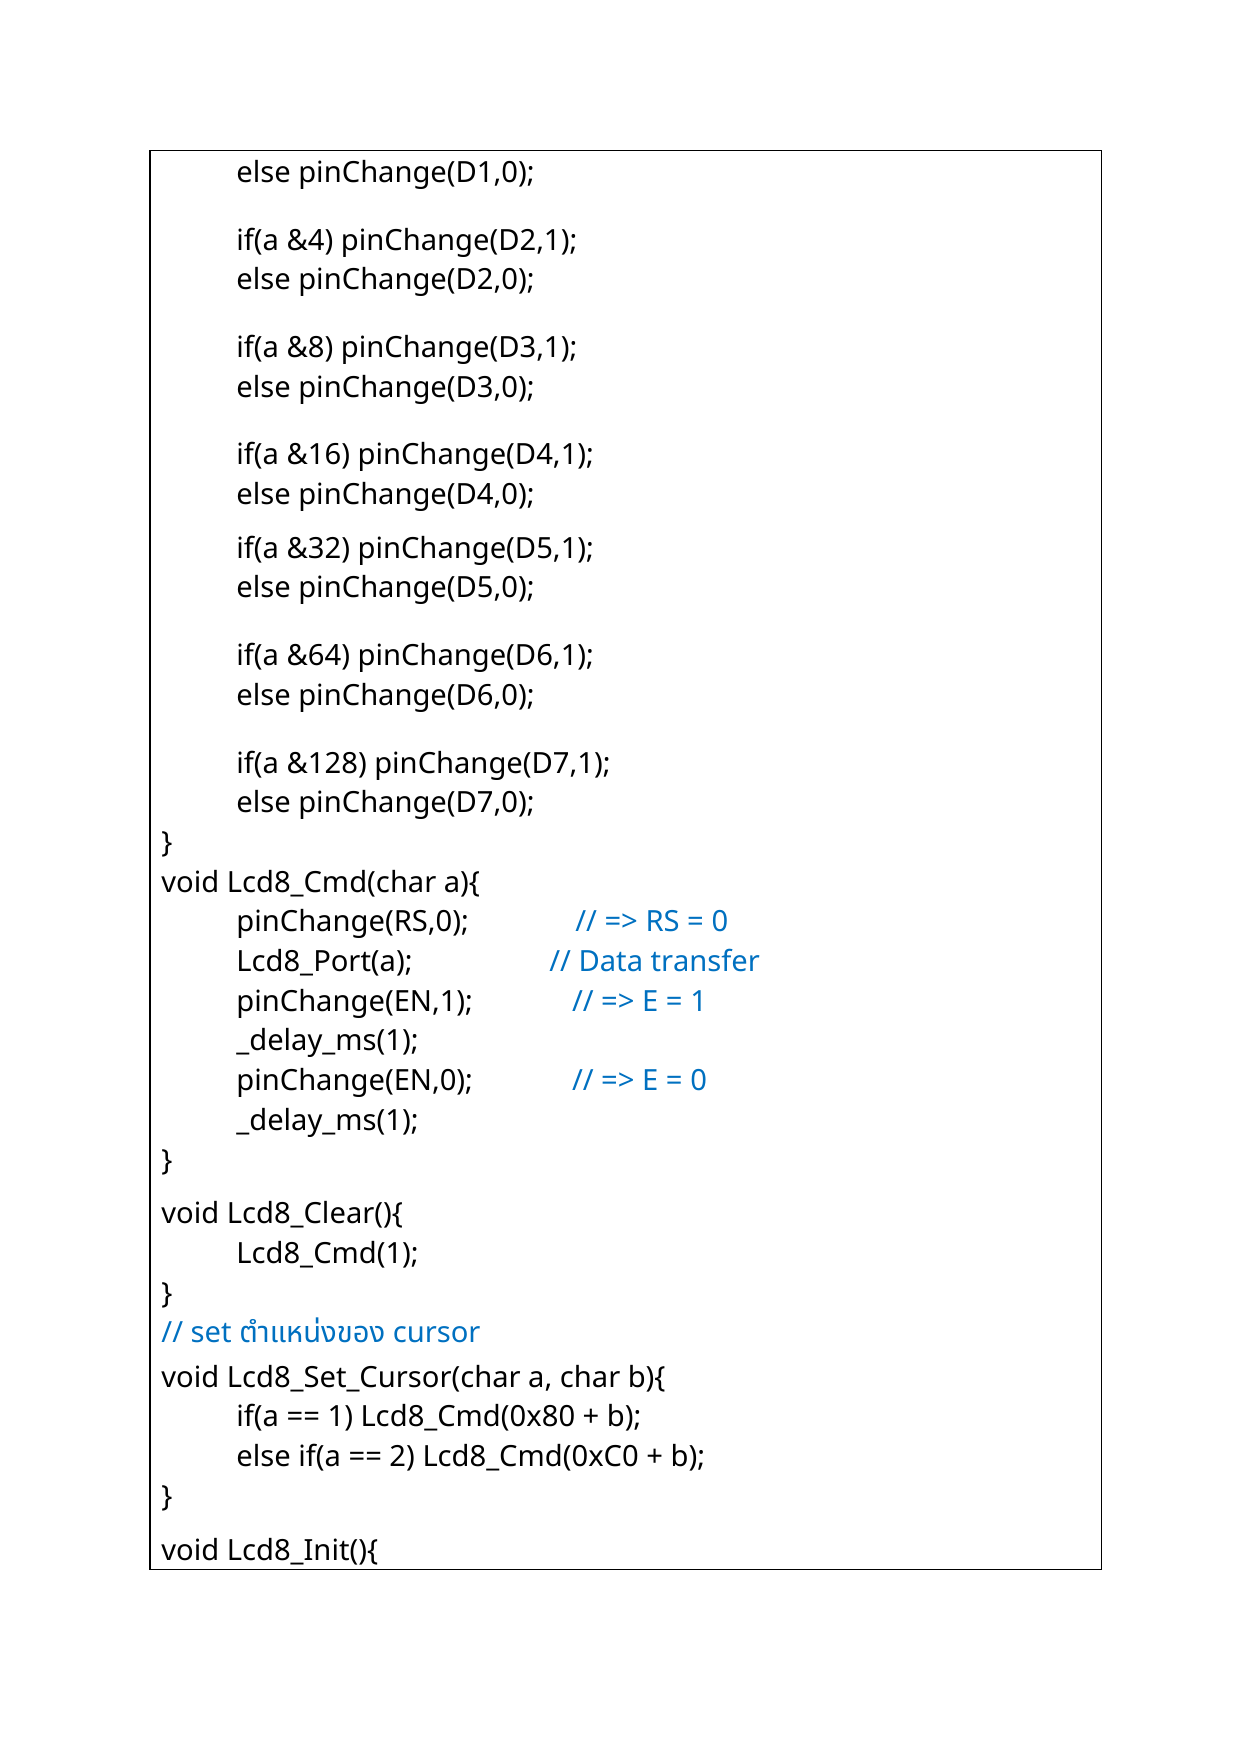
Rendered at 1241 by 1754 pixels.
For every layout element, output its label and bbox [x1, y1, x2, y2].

table_header [151, 151, 1101, 1568]
